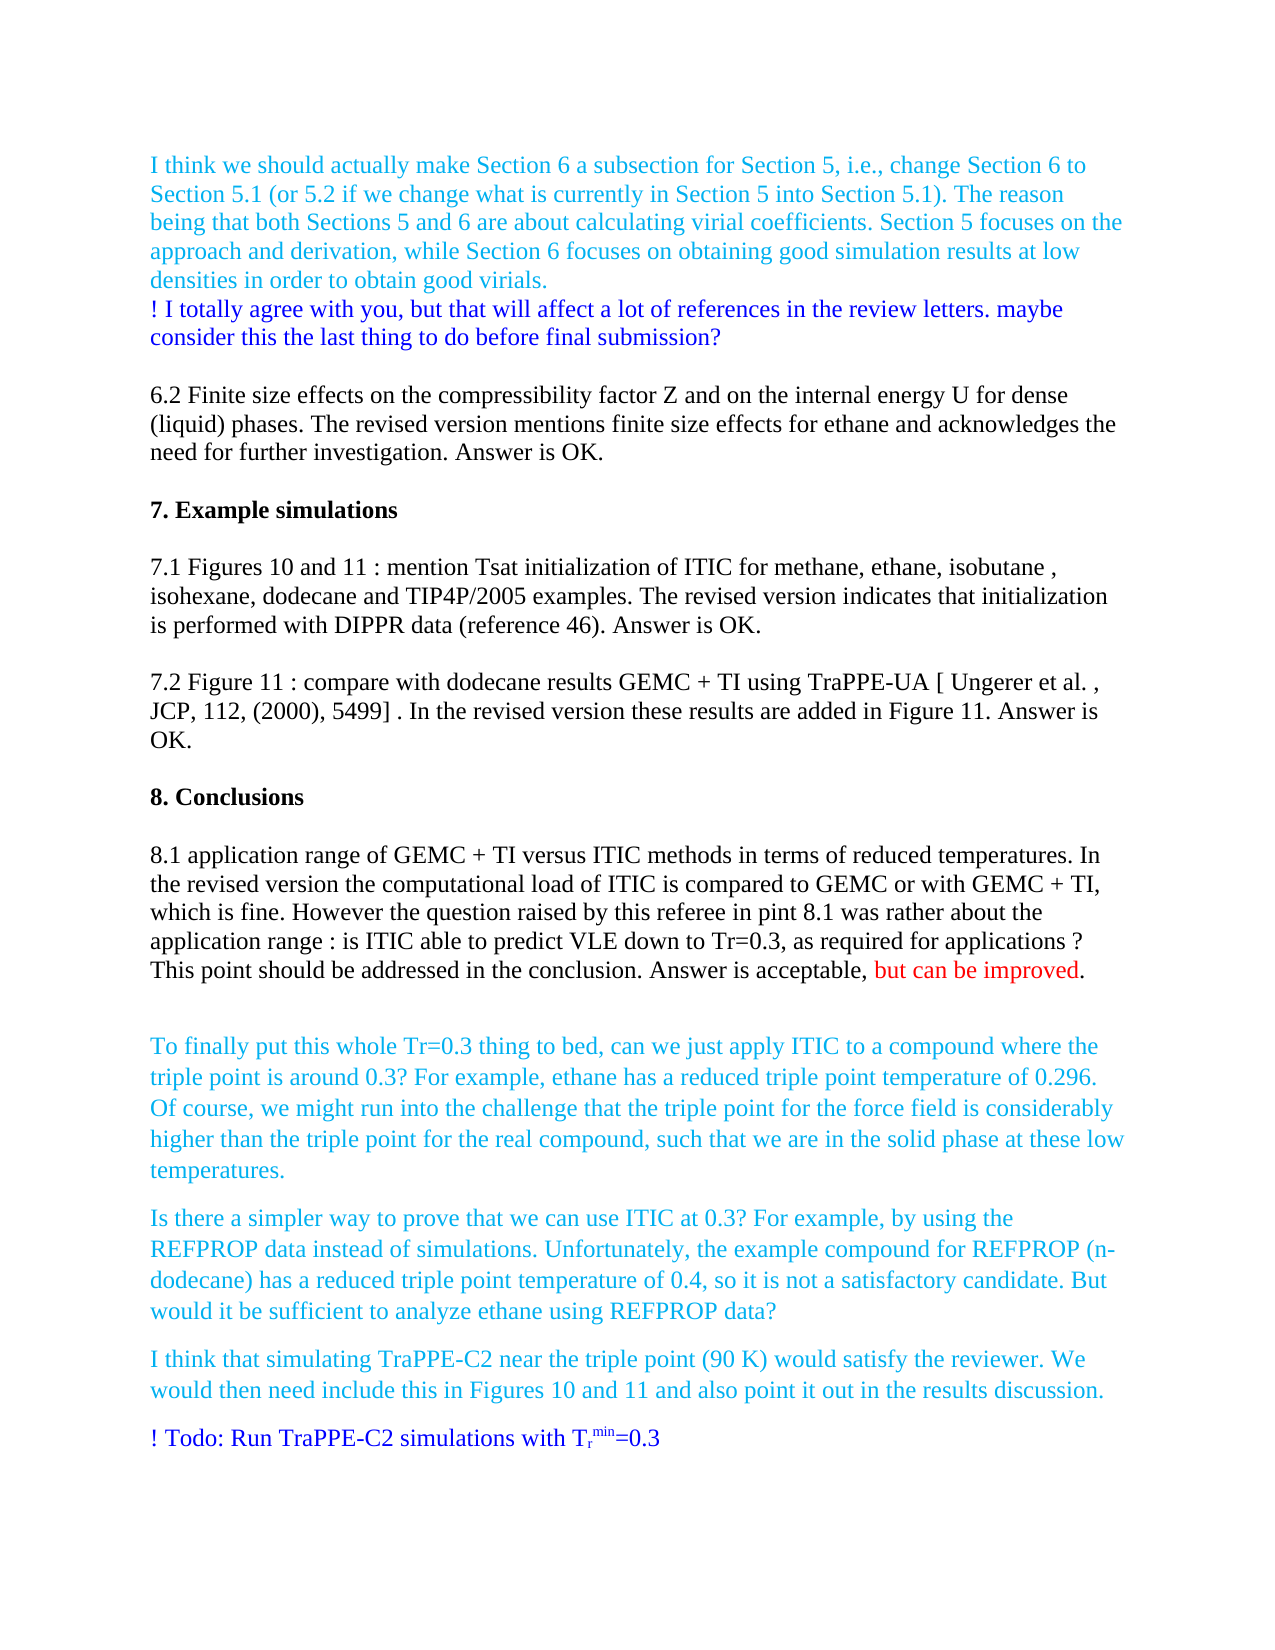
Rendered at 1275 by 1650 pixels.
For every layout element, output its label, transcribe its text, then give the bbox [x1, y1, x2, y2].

text 7.1 Figures 10 and 11 : mention Tsat initialization of ITIC for methane, ethane, isobutane , isohexane, dodecane and TIP4P/2005 examples. The revised version indicates that initialization is performed with DIPPR data (reference 46). Answer is OK. [150, 552, 1125, 639]
text To finally put this whole Tr=0.3 thing to bed, can we just apply ITIC to a compound where the triple point is around 0.3? For example, ethane has a reduced triple point temperature of 0.296. Of course, we might run into the challenge that the triple point for the force field is considerably higher than the triple point for the real compound, such that we are in the solid phase at these low temperatures. [150, 1031, 1125, 1184]
text 8.1 application range of GEMC + TI versus ITIC methods in terms of reduced temperatures. In the revised version the computational load of ITIC is compared to GEMC or with GEMC + TI, which is fine. However the question raised by this referee in pint 8.1 was rather about the application range : is ITIC able to predict VLE down to Tr=0.3, as required for applications ? This point should be addressed in the conclusion. Answer is acceptable, but can be improved. [150, 840, 1125, 984]
text 7. Example simulations [150, 495, 1125, 524]
text ! I totally agree with you, but that will affect a lot of references in the review letters. maybe consider this the last thing to do before final submission? [150, 294, 1125, 351]
picture [556, 1241, 561, 1252]
text I think that simulating TraPPE-C2 near the triple point (90 K) would satisfy the reviewer. We would then need include this in Figures 10 and 11 and also point it out in the results discussion. [150, 1344, 1125, 1404]
text I think we should actually make Section 6 a subsection for Section 5, i.e., change Section 6 to Section 5.1 (or 5.2 if we change what is currently in Section 5 into Section 5.1). The reason being that both Sections 5 and 6 are about calculating virial coefficients. Section 5 focuses on the approach and derivation, while Section 6 focuses on obtaining good simulation results at low densities in order to obtain good virials. [150, 150, 1125, 294]
text 8. Conclusions [150, 782, 1125, 811]
text Is there a simpler way to prove that we can use ITIC at 0.3? For example, by using the REFPROP data instead of simulations. Unfortunately, the example compound for REFPROP (n-dodecane) has a reduced triple point temperature of 0.4, so it is not a satisfactory candidate. But would it be sufficient to analyze ethane using REFPROP data? [150, 1203, 1125, 1325]
text 6.2 Finite size effects on the compressibility factor Z and on the internal energy U for dense (liquid) phases. The revised version mentions finite size effects for ethane and acknowledges the need for further investigation. Answer is OK. [150, 380, 1125, 466]
text 7.2 Figure 11 : compare with dodecane results GEMC + TI using TraPPE-UA [ Ungerer et al. , JCP, 112, (2000), 5499] . In the revised version these results are added in Figure 11. Answer is OK. [150, 667, 1125, 754]
text ! Todo: Run TraPPE-C2 simulations with Trmin=0.3 [150, 1423, 1125, 1452]
